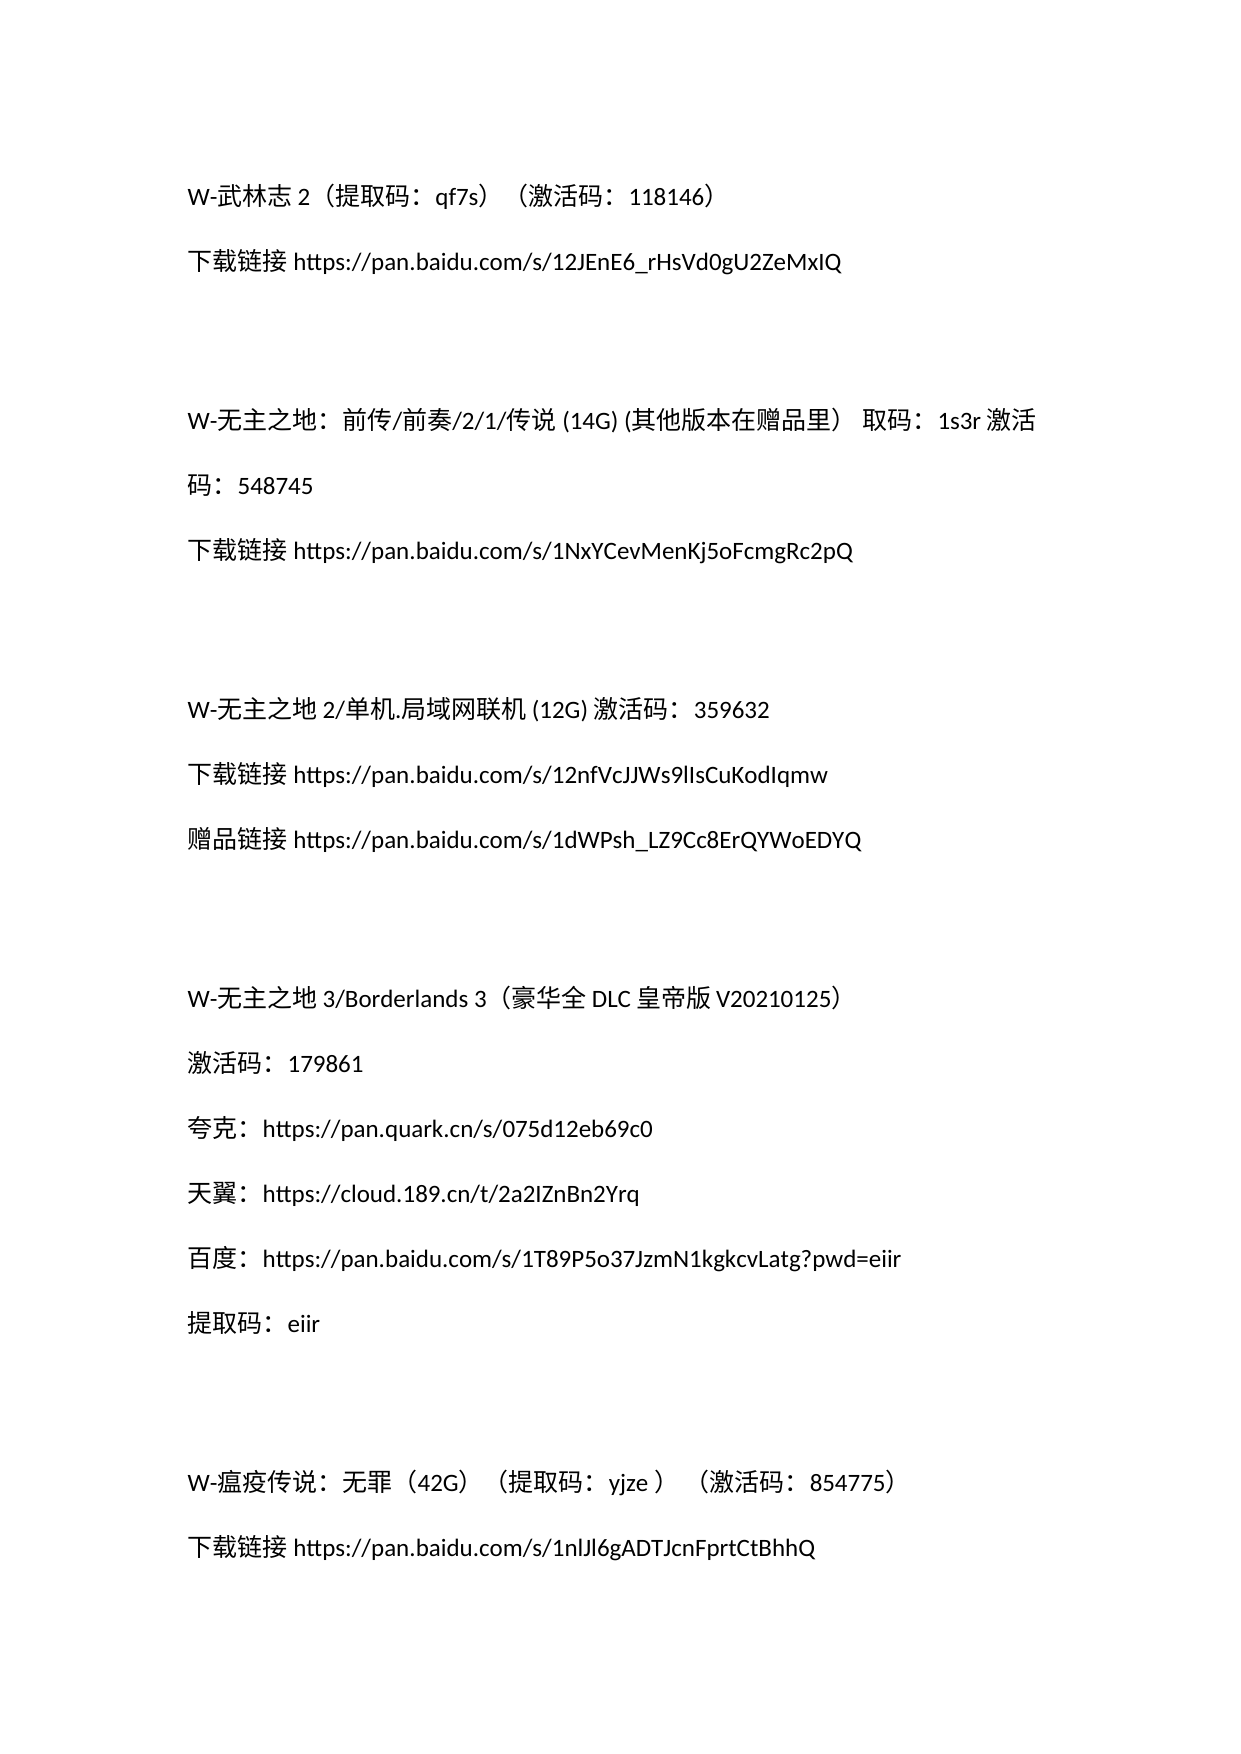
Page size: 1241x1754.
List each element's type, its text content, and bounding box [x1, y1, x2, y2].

text W-武林志2（提取码：qf7s）（激活码：118146） 下载链接 https://pan.baidu.com/s/12JEnE6_rHsVd0gU2ZeMxIQ [187, 162, 1053, 292]
text W-瘟疫传说：无罪（42G）（提取码：yjze ） （激活码：854775） 下载链接 https://pan.baidu.com/s/1nlJl6gADTJcnFprtCtBhhQ [187, 1448, 1053, 1578]
text W-无主之地：前传/前奏/2/1/传说 (14G) (其他版本在赠品里） 取码：1s3r 激活码：548745 下载链接 https://pan.baidu.com/s/1NxYCevMenKj5oFcmgRc2pQ [187, 386, 1053, 581]
text W-无主之地3/Borderlands 3（豪华全DLC皇帝版V20210125） 激活码：179861 夸克：https://pan.quark.cn/s/075d12eb69c0 天翼：https://cloud.189.cn/t/2a2IZnBn2Yrq 百度：https://pan.baidu.com/s/1T89P5o37JzmN1kgkcvLatg?pwd=eiir 提取码：eiir [187, 964, 1053, 1354]
text W-无主之地2/单机.局域网联机 (12G) 激活码：359632 下载链接 https://pan.baidu.com/s/12nfVcJJWs9lIsCuKodIqmw 赠品链接 https://pan.baidu.com/s/1dWPsh_LZ9Cc8ErQYWoEDYQ [187, 675, 1053, 870]
